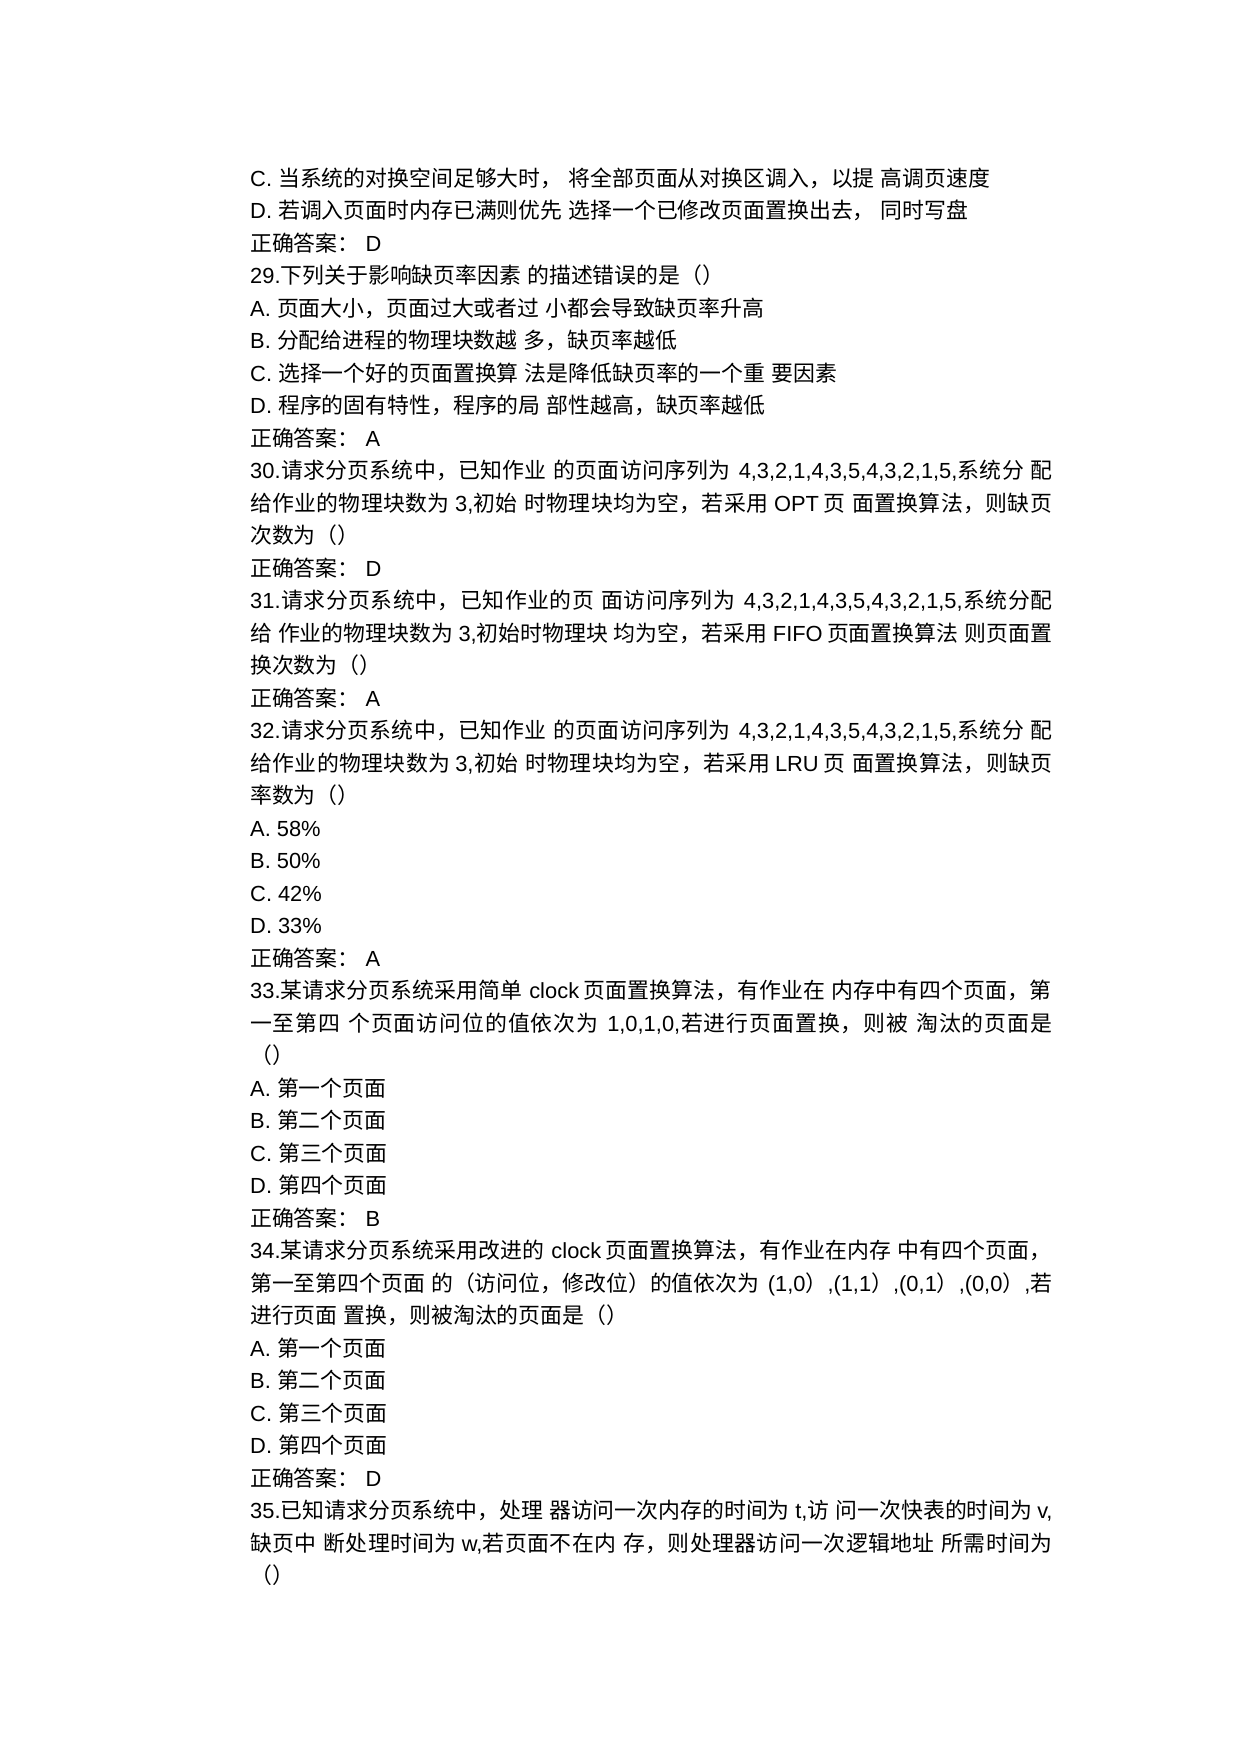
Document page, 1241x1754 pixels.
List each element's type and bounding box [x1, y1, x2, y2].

list [212, 162, 1053, 1592]
